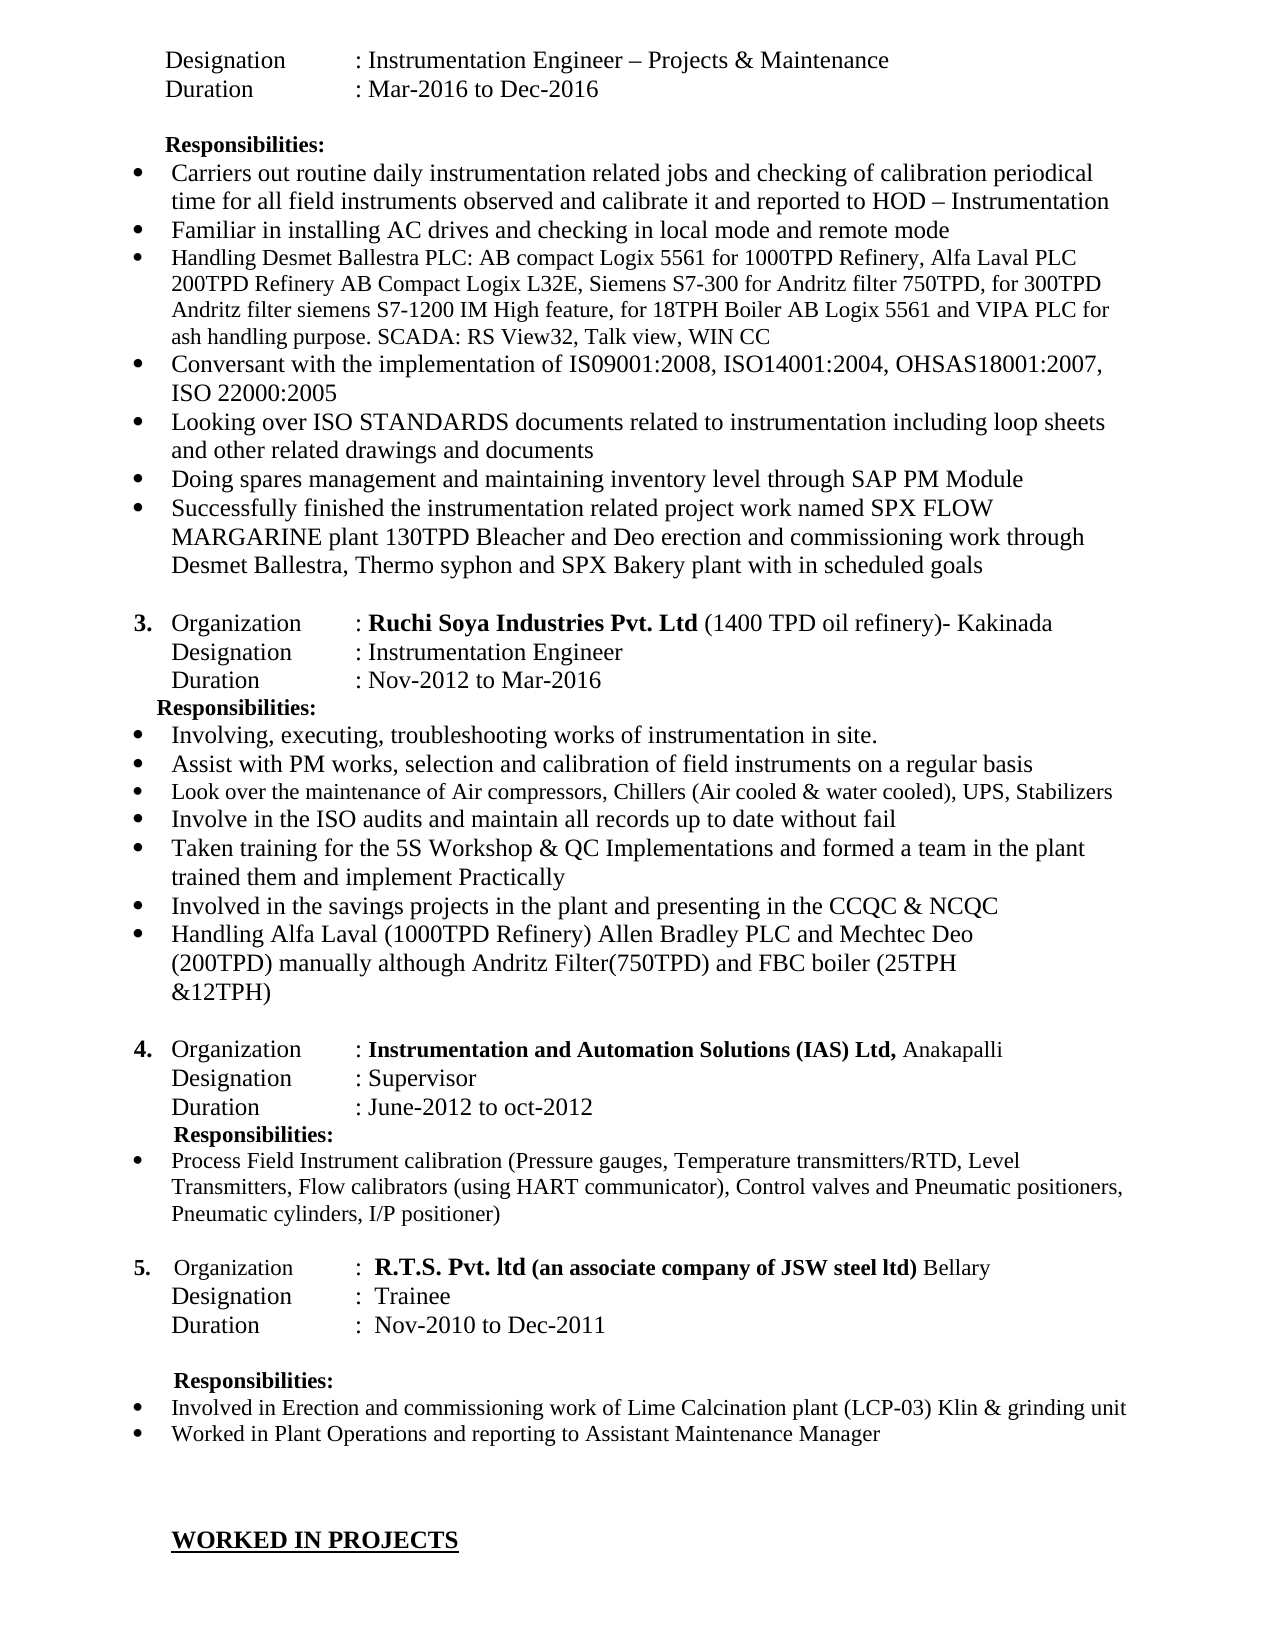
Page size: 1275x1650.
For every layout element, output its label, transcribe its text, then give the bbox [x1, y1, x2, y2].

list Doing spares management and maintaining inventory level through SAP PM Module [133, 464, 1134, 493]
text Duration : Nov-2012 to Mar-2016 [133, 666, 1134, 694]
list Look over the maintenance of Air compressors, Chillers (Air cooled & water cooled), UPS, Stabilizers [133, 778, 1134, 804]
text Responsibilities: [133, 1121, 1134, 1147]
text Duration : June-2012 to oct-2012 [133, 1092, 1134, 1121]
list Familiar in installing AC drives and checking in local mode and remote mode [133, 215, 1134, 244]
text Designation : Trainee [133, 1281, 1134, 1310]
list Assist with PM works, selection and calibration of field instruments on a regular basis [133, 749, 1134, 778]
list Looking over ISO STANDARDS documents related to instrumentation including loop sheets and other related drawings and documents [133, 407, 1134, 464]
list Involved in the savings projects in the plant and presenting in the CCQC & NCQC [133, 891, 1134, 919]
text 3. Organization : Ruchi Soya Industries Pvt. Ltd (1400 TPD oil refinery)- Kakinada Designation : Instrumentation Engineer [133, 608, 1134, 666]
list Involve in the ISO audits and maintain all records up to date without fail [133, 804, 1134, 833]
text Designation : Instrumentation Engineer – Projects & Maintenance [133, 45, 1134, 74]
text Responsibilities: [133, 131, 1134, 158]
text WORKED IN PROJECTS [171, 1526, 1134, 1554]
list Worked in Plant Operations and reporting to Assistant Maintenance Manager [133, 1420, 1134, 1447]
list Handling Alfa Laval (1000TPD Refinery) Allen Bradley PLC and Mechtec Deo (200TPD) manually although Andritz Filter(750TPD) and FBC boiler (25TPH &12TPH) [133, 919, 1059, 1006]
text Responsibilities: [133, 694, 1134, 721]
text Duration : Mar-2016 to Dec-2016 [133, 74, 1134, 102]
list Taken training for the 5S Workshop & QC Implementations and formed a team in the plant trained them and implement Practically [133, 833, 1134, 891]
text Duration : Nov-2010 to Dec-2011 [133, 1310, 1134, 1339]
list Process Field Instrument calibration (Pressure gauges, Temperature transmitters/RTD, Level Transmitters, Flow calibrators (using HART communicator), Control valves and Pneumatic positioners, Pneumatic cylinders, I/P positioner) [133, 1147, 1134, 1226]
list Conversant with the implementation of IS09001:2008, ISO14001:2004, OHSAS18001:2007, ISO 22000:2005 [133, 349, 1134, 407]
list Handling Desmet Ballestra PLC: AB compact Logix 5561 for 1000TPD Refinery, Alfa Laval PLC 200TPD Refinery AB Compact Logix L32E, Siemens S7-300 for Andritz filter 750TPD, for 300TPD Andritz filter siemens S7-1200 IM High feature, for 18TPH Boiler AB Logix 5561 and VIPA PLC for ash handling purpose. SCADA: RS View32, Talk view, WIN CC [133, 244, 1134, 349]
text 4. Organization : Instrumentation and Automation Solutions (IAS) Ltd, Anakapalli [133, 1034, 1134, 1063]
text 5. Organization : R.T.S. Pvt. ltd (an associate company of JSW steel ltd) Bellary [133, 1252, 1134, 1281]
text Responsibilities: [133, 1367, 1134, 1394]
text Designation : Supervisor [133, 1063, 1134, 1092]
list Successfully finished the instrumentation related project work named SPX FLOW MARGARINE plant 130TPD Bleacher and Deo erection and commissioning work through Desmet Ballestra, Thermo syphon and SPX Bakery plant with in scheduled goals [133, 493, 1134, 579]
list Involved in Erection and commissioning work of Lime Calcination plant (LCP-03) Klin & grinding unit [133, 1394, 1134, 1420]
list Carriers out routine daily instrumentation related jobs and checking of calibration periodical time for all field instruments observed and calibrate it and reported to HOD – Instrumentation [133, 158, 1134, 215]
list Involving, executing, troubleshooting works of instrumentation in site. [133, 721, 1134, 749]
